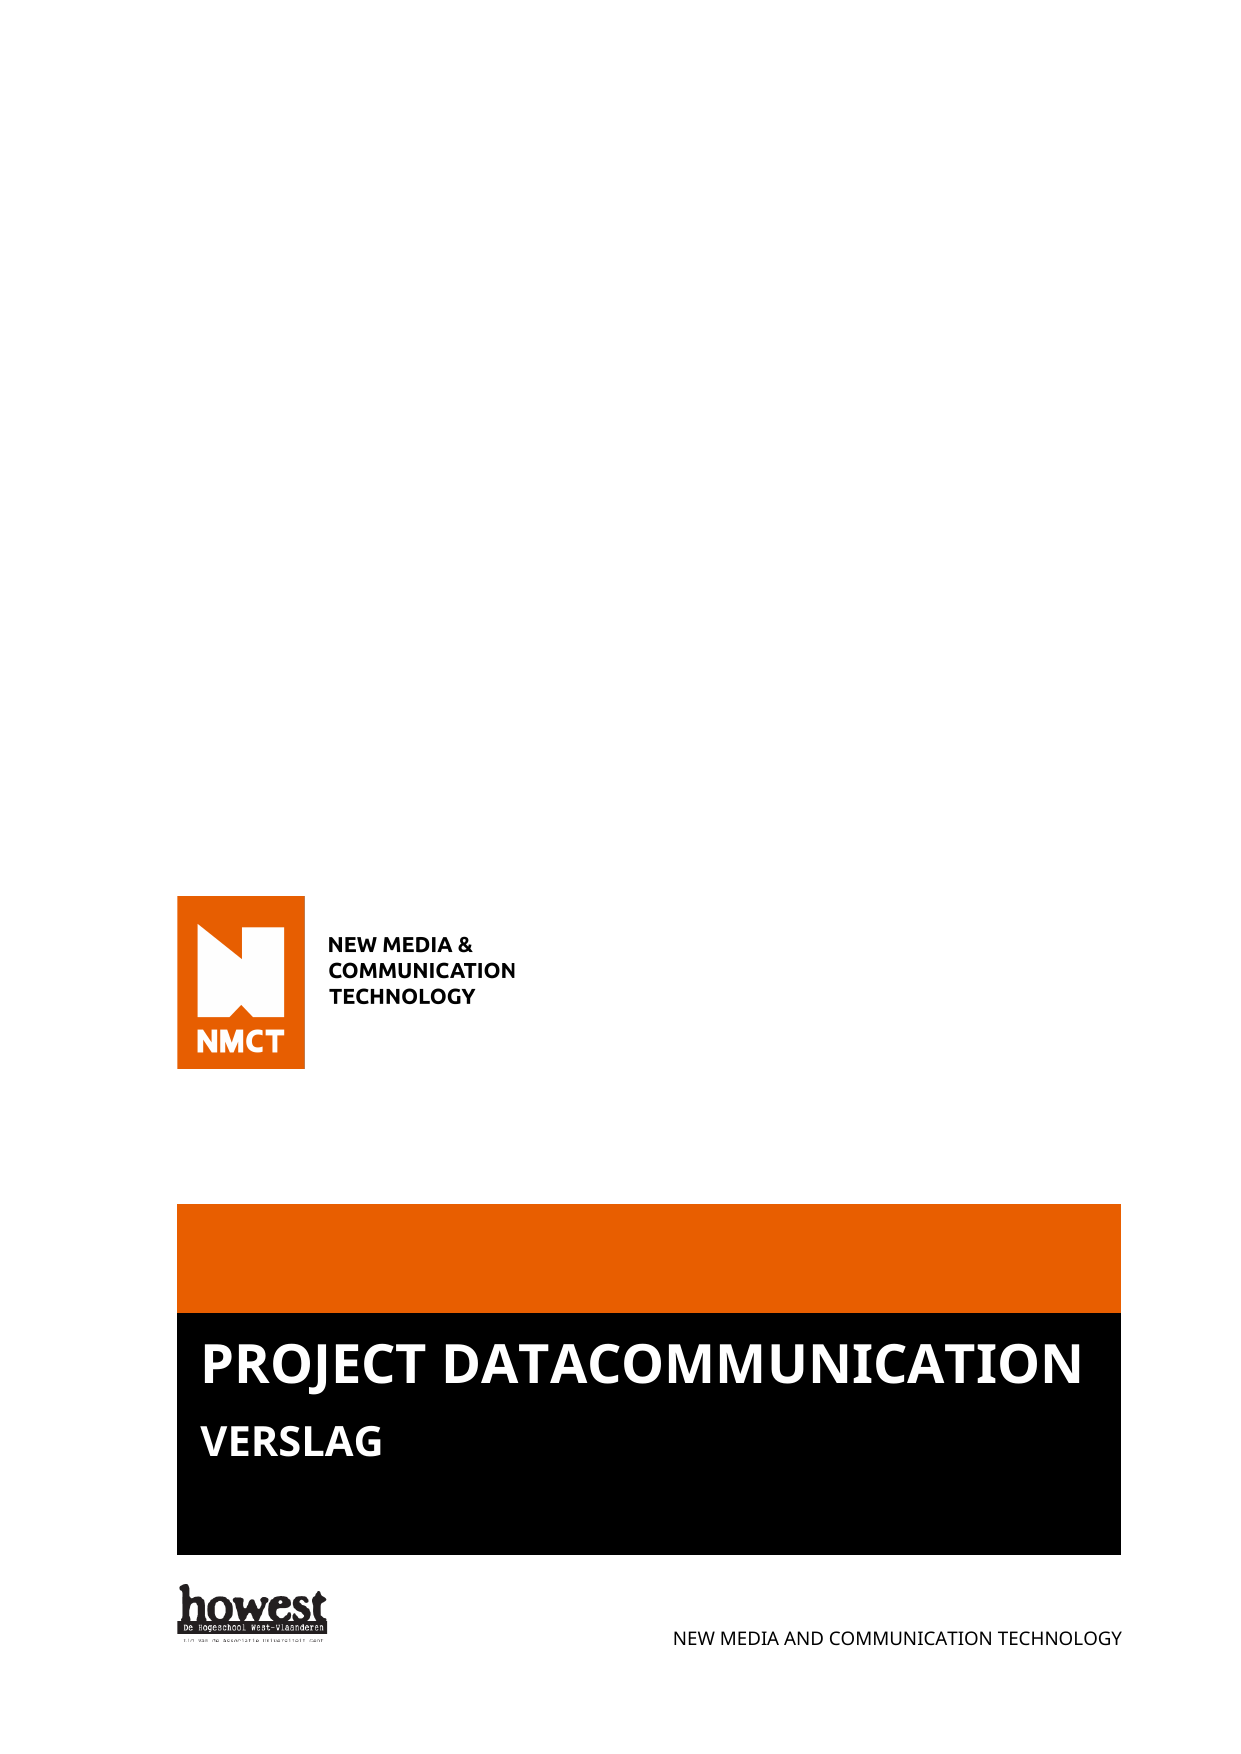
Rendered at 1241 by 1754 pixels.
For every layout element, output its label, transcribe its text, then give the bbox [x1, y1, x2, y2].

table_header [177, 1204, 1121, 1313]
table_cell PROJECT DATACOMMUNICATION VERSLAG [177, 1313, 1121, 1555]
